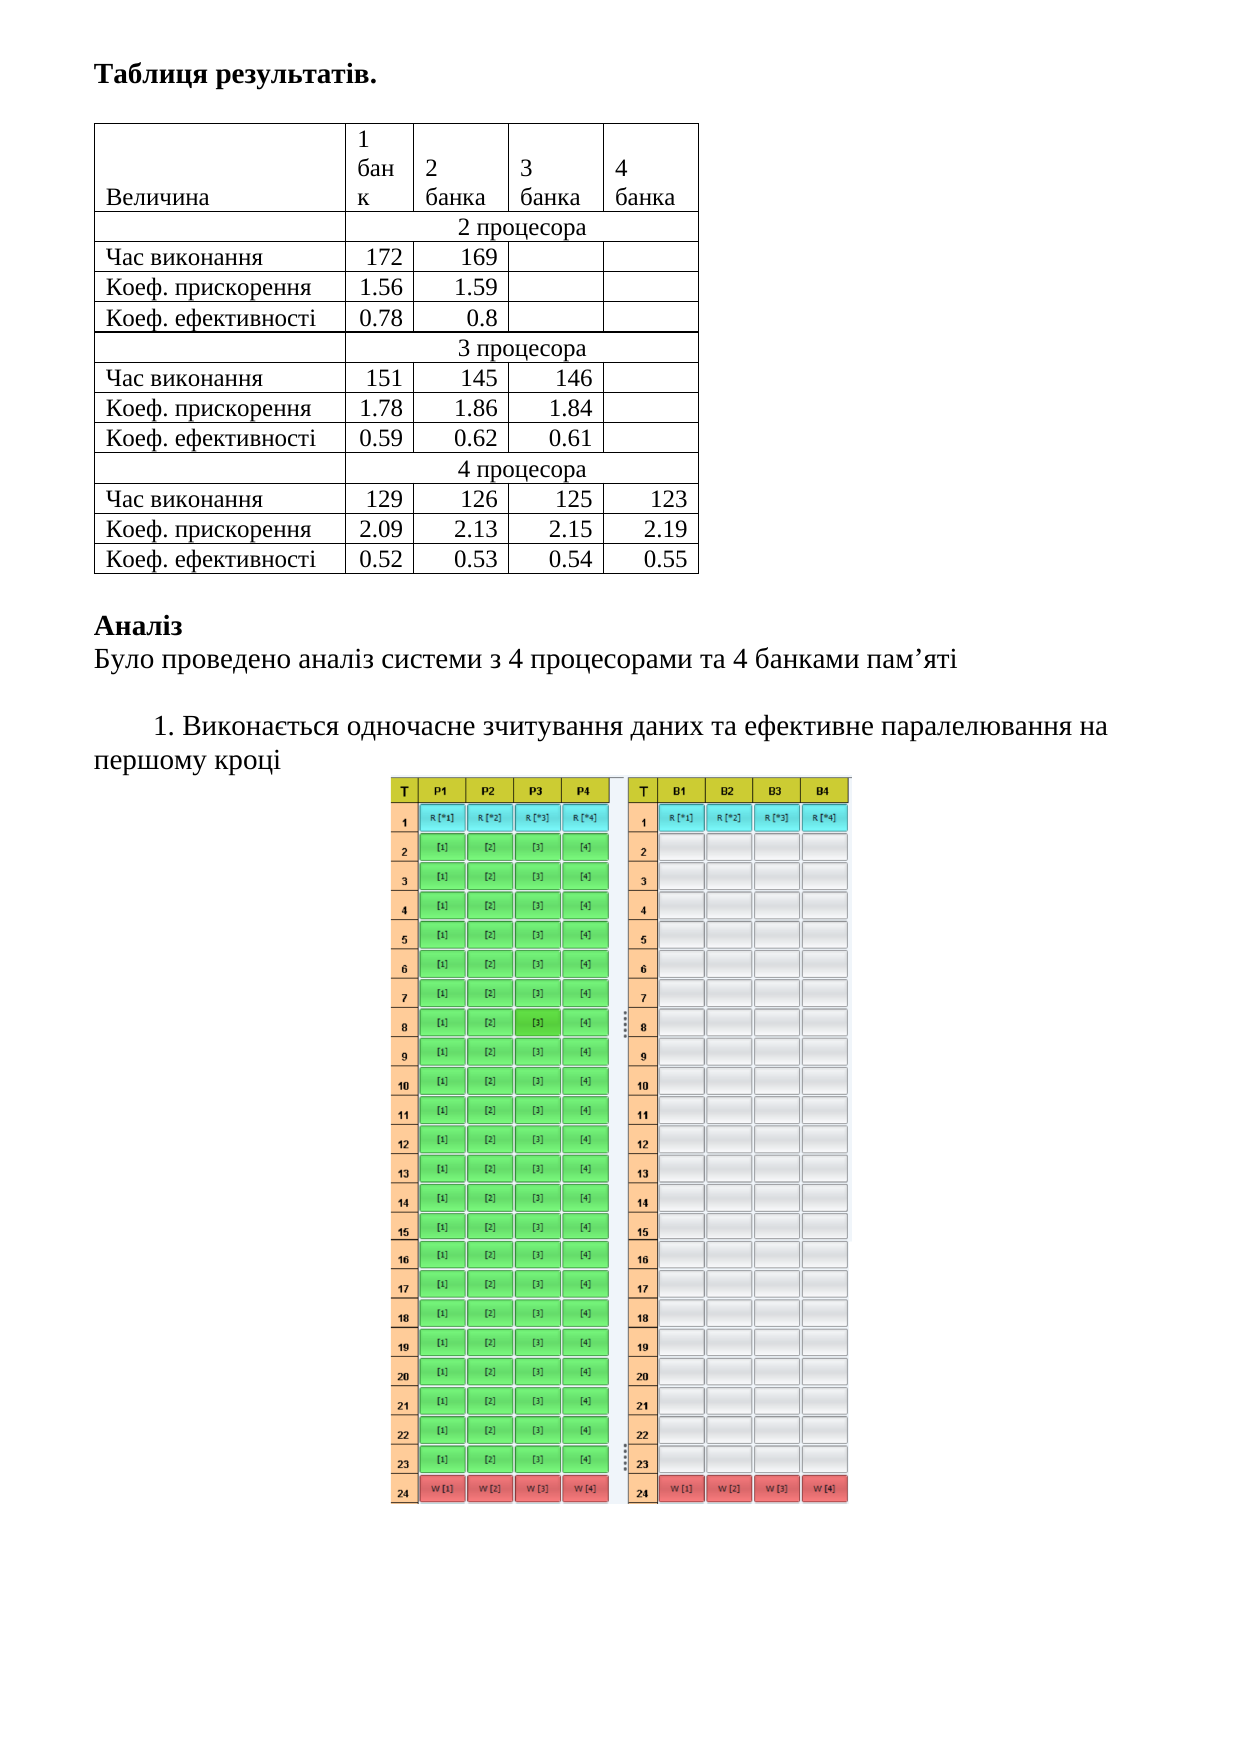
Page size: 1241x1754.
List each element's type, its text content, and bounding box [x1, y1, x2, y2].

table_cell Коеф. ефективності [95, 423, 345, 452]
text 1. Виконається одночасне зчитування даних та ефективне паралелювання на першому кроці [94, 708, 1152, 775]
table_cell [604, 242, 698, 271]
table_cell 146 [509, 363, 603, 392]
table_cell [604, 423, 698, 452]
table_cell [509, 242, 603, 271]
table_cell 169 [414, 242, 508, 271]
table_cell 1.59 [414, 272, 508, 301]
table_cell 2.19 [604, 514, 698, 543]
table_cell 2.15 [509, 514, 603, 543]
table_cell 4 процесора [346, 453, 698, 482]
table_cell [604, 272, 698, 301]
subtitle Таблиця результатів. [94, 56, 1152, 90]
table_cell 0.62 [414, 423, 508, 452]
table_cell 0.61 [509, 423, 603, 452]
table_cell 123 [604, 484, 698, 513]
table_cell 2.13 [414, 514, 508, 543]
picture [390, 775, 855, 1509]
table_cell 0.8 [414, 302, 508, 331]
table_cell [95, 453, 345, 482]
table_cell [95, 333, 345, 362]
table_cell 145 [414, 363, 508, 392]
table_cell Коеф. прискорення [95, 514, 345, 543]
table_cell Коеф. ефективності [95, 302, 345, 331]
table_cell 0.52 [346, 544, 413, 573]
table_header Величина [95, 124, 345, 211]
table_cell [95, 212, 345, 241]
table_cell 1.56 [346, 272, 413, 301]
table_cell 129 [346, 484, 413, 513]
table_cell Коеф. прискорення [95, 272, 345, 301]
table_cell Коеф. прискорення [95, 393, 345, 422]
table_cell Час виконання [95, 242, 345, 271]
table_cell 0.55 [604, 544, 698, 573]
table_cell 1.84 [509, 393, 603, 422]
table_cell 2 процесора [346, 212, 698, 241]
text Було проведено аналіз системи з 4 процесорами та 4 банками пам’яті [94, 641, 1152, 675]
table_cell 0.53 [414, 544, 508, 573]
table_header 2 банка [414, 124, 508, 211]
table_cell Час виконання [95, 484, 345, 513]
table_cell [509, 272, 603, 301]
table_cell 172 [346, 242, 413, 271]
table_cell Час виконання [95, 363, 345, 392]
table_cell [604, 363, 698, 392]
table_cell [604, 393, 698, 422]
table_cell 1.78 [346, 393, 413, 422]
table_header 4 банка [604, 124, 698, 211]
table_cell 125 [509, 484, 603, 513]
table_cell 0.78 [346, 302, 413, 331]
table_cell 151 [346, 363, 413, 392]
table_cell 3 процесора [346, 333, 698, 362]
table_cell 1.86 [414, 393, 508, 422]
table_cell 2.09 [346, 514, 413, 543]
table_cell [509, 302, 603, 331]
table_cell Коеф. ефективності [95, 544, 345, 573]
text Аналіз [94, 608, 1152, 641]
table_cell 0.59 [346, 423, 413, 452]
table_cell 126 [414, 484, 508, 513]
table_header 1 банк [346, 124, 413, 211]
table_cell 0.54 [509, 544, 603, 573]
table_header 3 банка [509, 124, 603, 211]
table_cell [604, 302, 698, 331]
